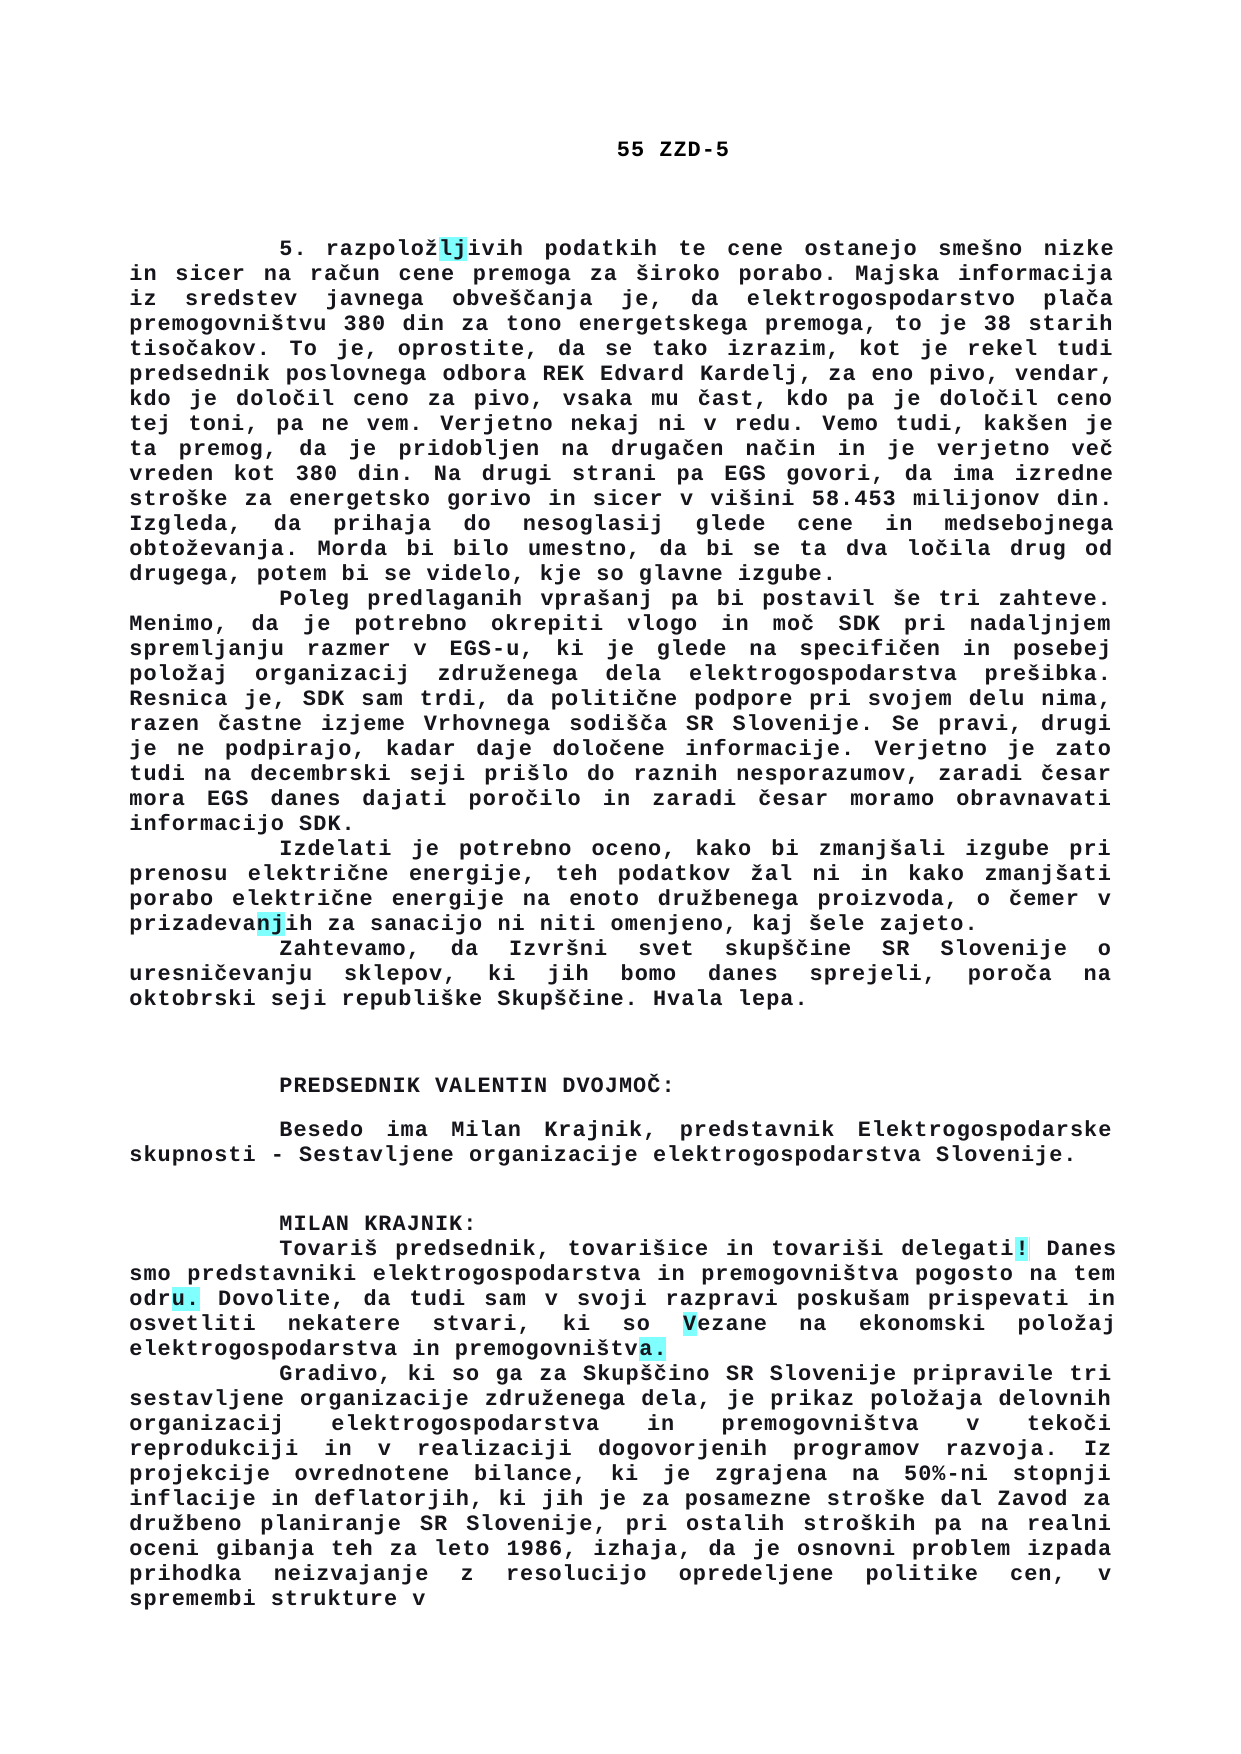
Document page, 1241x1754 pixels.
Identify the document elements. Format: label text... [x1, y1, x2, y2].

text Poleg predlaganih vprašanj pa bi postavil še tri zahteve. Menimo, da je potrebno okrepiti vlogo in moč SDK pri nadaljnjem spremljanju razmer v EGS-u, ki je glede na specifičen in posebej položaj organizacij združenega dela elektrogospodarstva prešibka. Resnica je, SDK sam trdi, da politične podpore pri svojem delu nima, razen častne izjeme Vrhovnega sodišča SR Slovenije. Se pravi, drugi je ne podpirajo, kadar daje določene informacije. Verjetno je zato tudi na decembrski seji prišlo do raznih nesporazumov, zaradi česar mora EGS danes dajati poročilo in zaradi česar moramo obravnavati informacijo SDK. [129, 585, 1112, 835]
text Tovariš predsednik, tovarišice in tovariši delegati! Danes smo predstavniki elektrogospodarstva in premogovništva pogosto na tem odru. Dovolite, da tudi sam v svoji razpravi poskušam prispevati in osvetliti nekatere stvari, ki so Vezane na ekonomski položaj elektrogospodarstva in premogovništva. [129, 1235, 1116, 1360]
text MILAN KRAJNIK: [129, 1210, 1116, 1235]
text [129, 1360, 1112, 1610]
text Besedo ima Milan Krajnik, predstavnik Elektrogospodarske skupnosti - Sestavljene organizacije elektrogospodarstva Slovenije. [129, 1116, 1112, 1166]
text Izdelati je potrebno oceno, kako bi zmanjšali izgube pri prenosu električne energije, teh podatkov žal ni in kako zmanjšati porabo električne energije na enoto družbenega proizvoda, o čemer v prizadevanjih za sanacijo ni niti omenjeno, kaj šele zajeto. [129, 835, 1112, 935]
text Zahtevamo, da Izvršni svet skupščine SR Slovenije o uresničevanju sklepov, ki jih bomo danes sprejeli, poroča na oktobrski seji republiške Skupščine. Hvala lepa. [129, 935, 1112, 1010]
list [129, 235, 1114, 585]
text PREDSEDNIK VALENTIN DVOJMOČ: [129, 1072, 1112, 1097]
